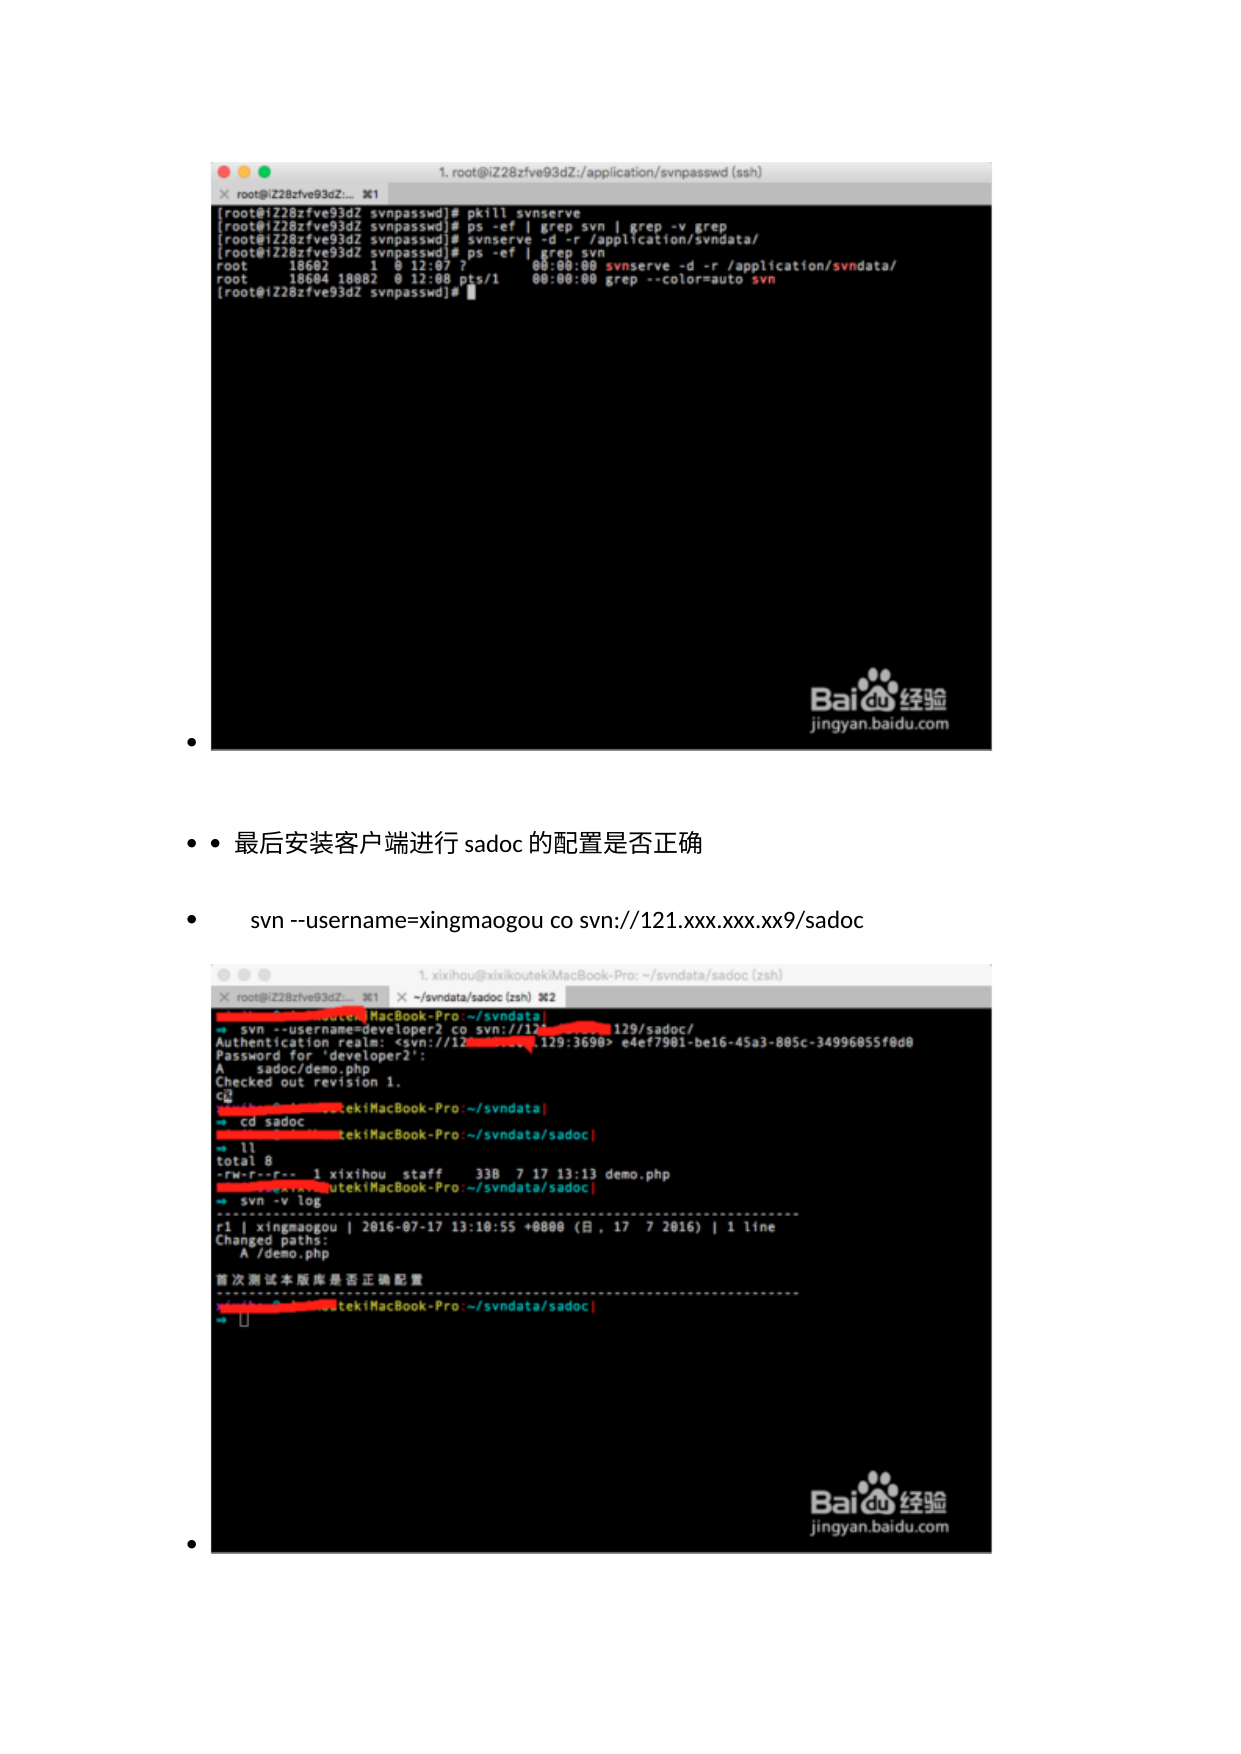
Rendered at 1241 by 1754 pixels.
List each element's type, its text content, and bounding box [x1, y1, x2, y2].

text · · 最后安装客户端进行sadoc的配置是否正确 [187, 809, 1053, 874]
picture [210, 162, 993, 751]
text · svn --username=xingmaogou co svn://121.xxx.xxx.xx9/sadoc [187, 903, 1053, 935]
picture [210, 964, 993, 1554]
